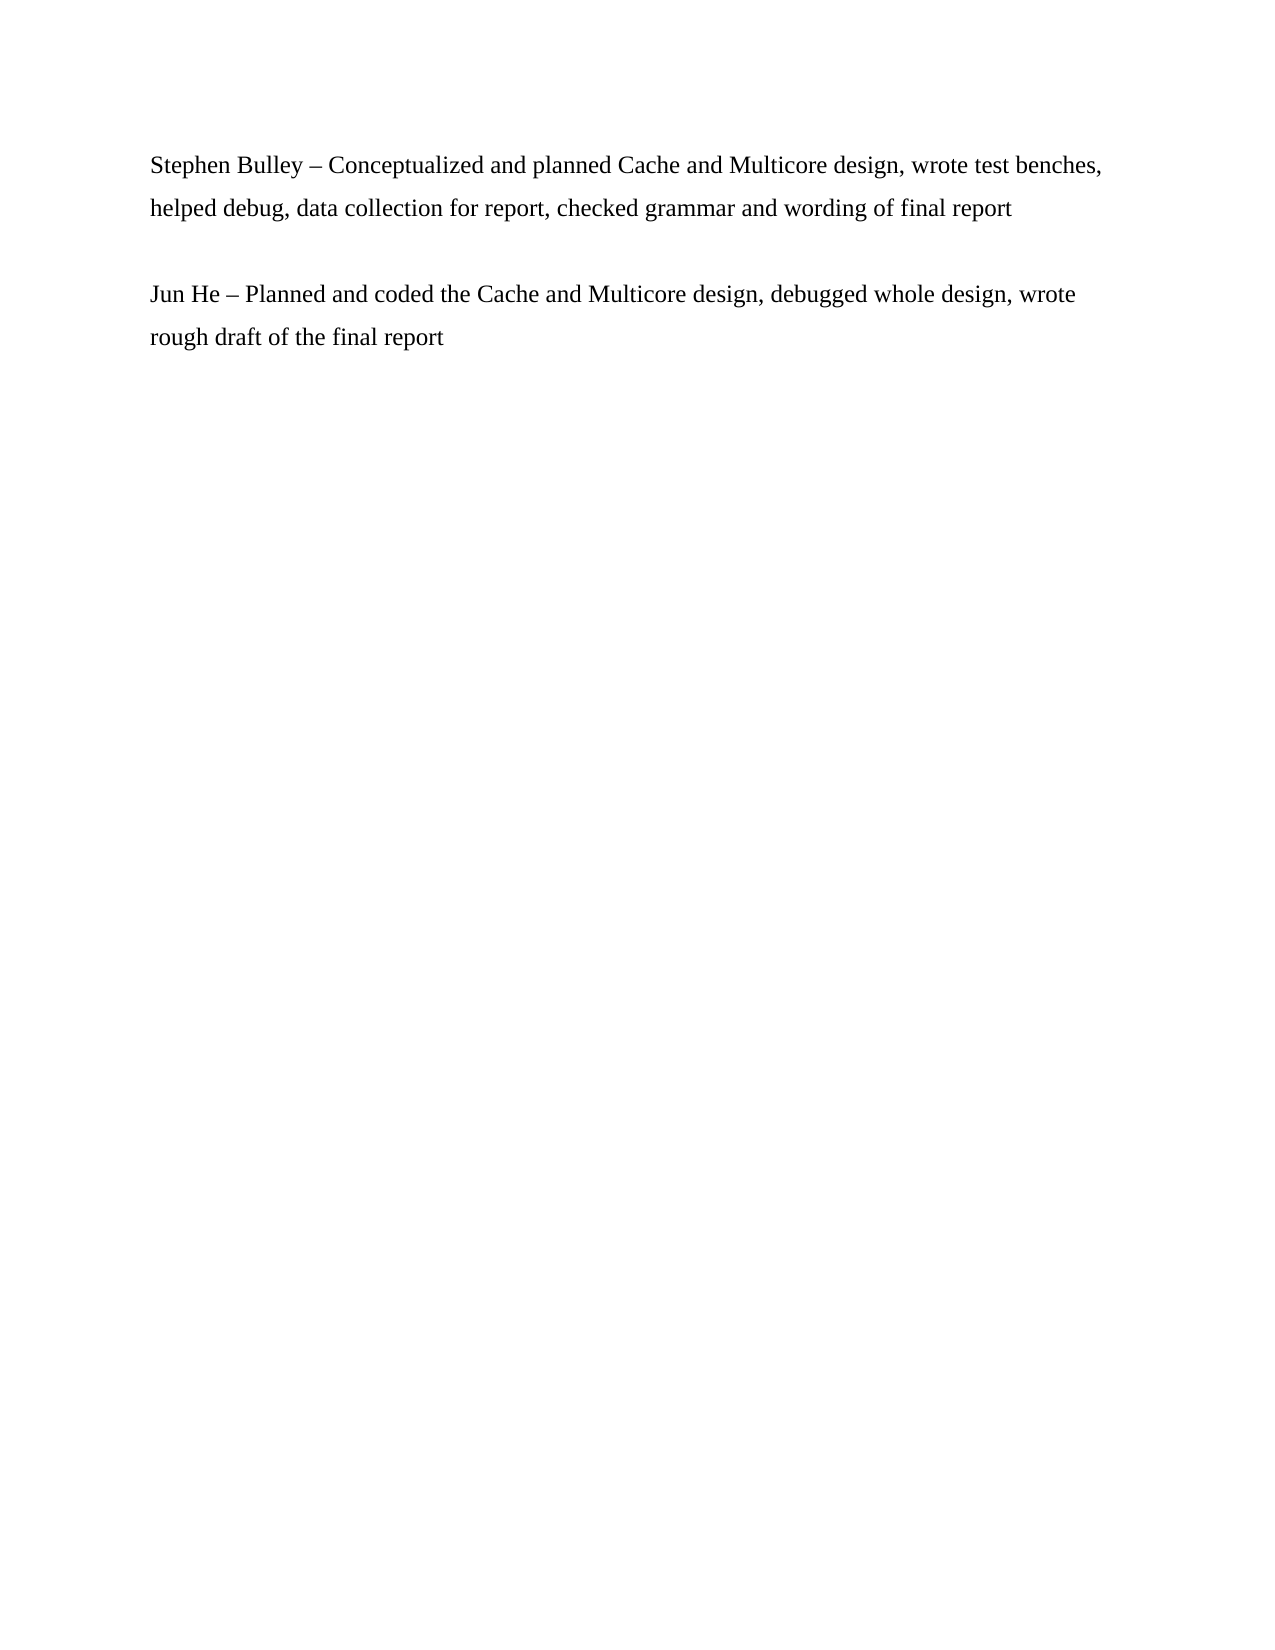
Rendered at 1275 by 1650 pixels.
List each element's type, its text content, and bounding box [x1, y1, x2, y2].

text Stephen Bulley – Conceptualized and planned Cache and Multicore design, wrote test benches, helped debug, data collection for report, checked grammar and wording of final report [150, 150, 1125, 222]
text Jun He – Planned and coded the Cache and Multicore design, debugged whole design, wrote rough draft of the final report [150, 279, 1125, 351]
